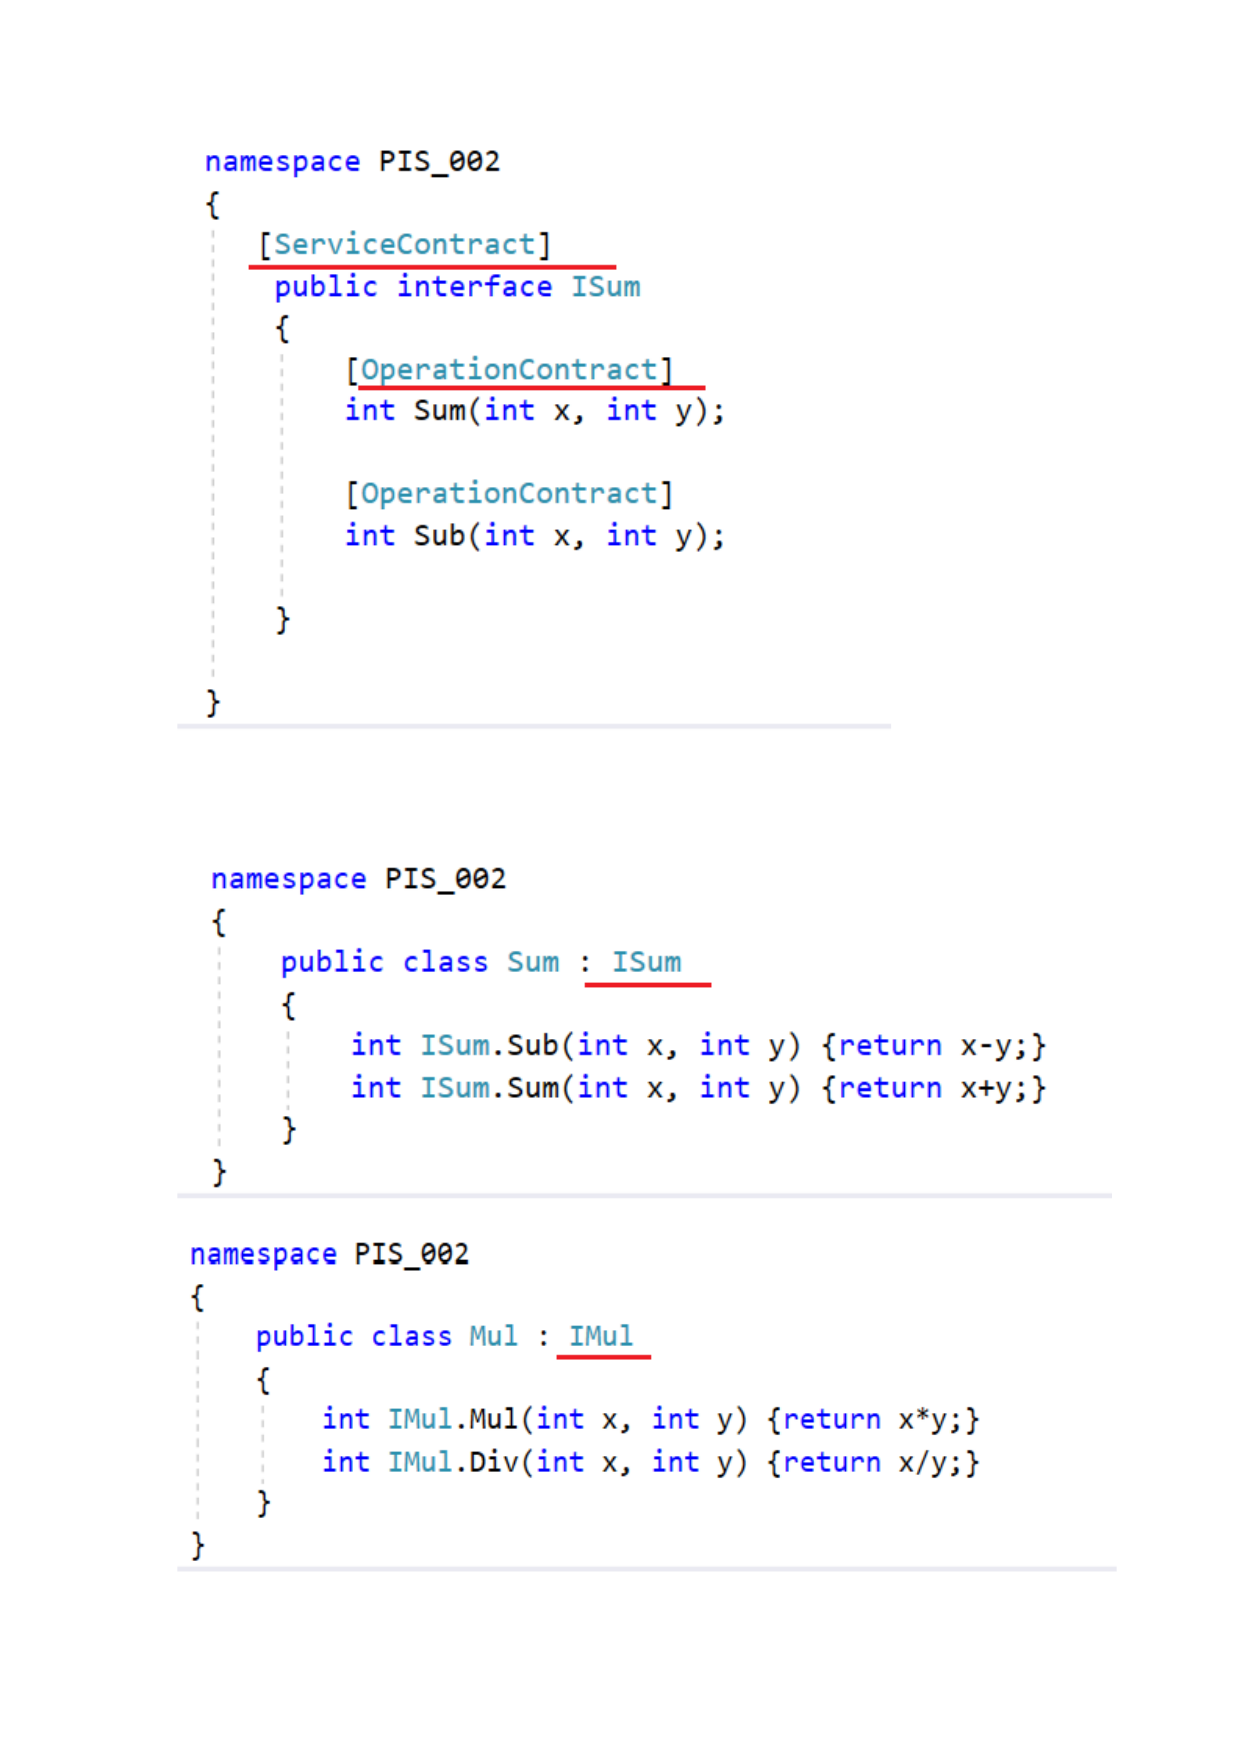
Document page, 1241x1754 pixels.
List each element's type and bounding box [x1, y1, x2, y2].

picture [177, 843, 1112, 1200]
picture [177, 1218, 1117, 1584]
picture [177, 118, 892, 732]
